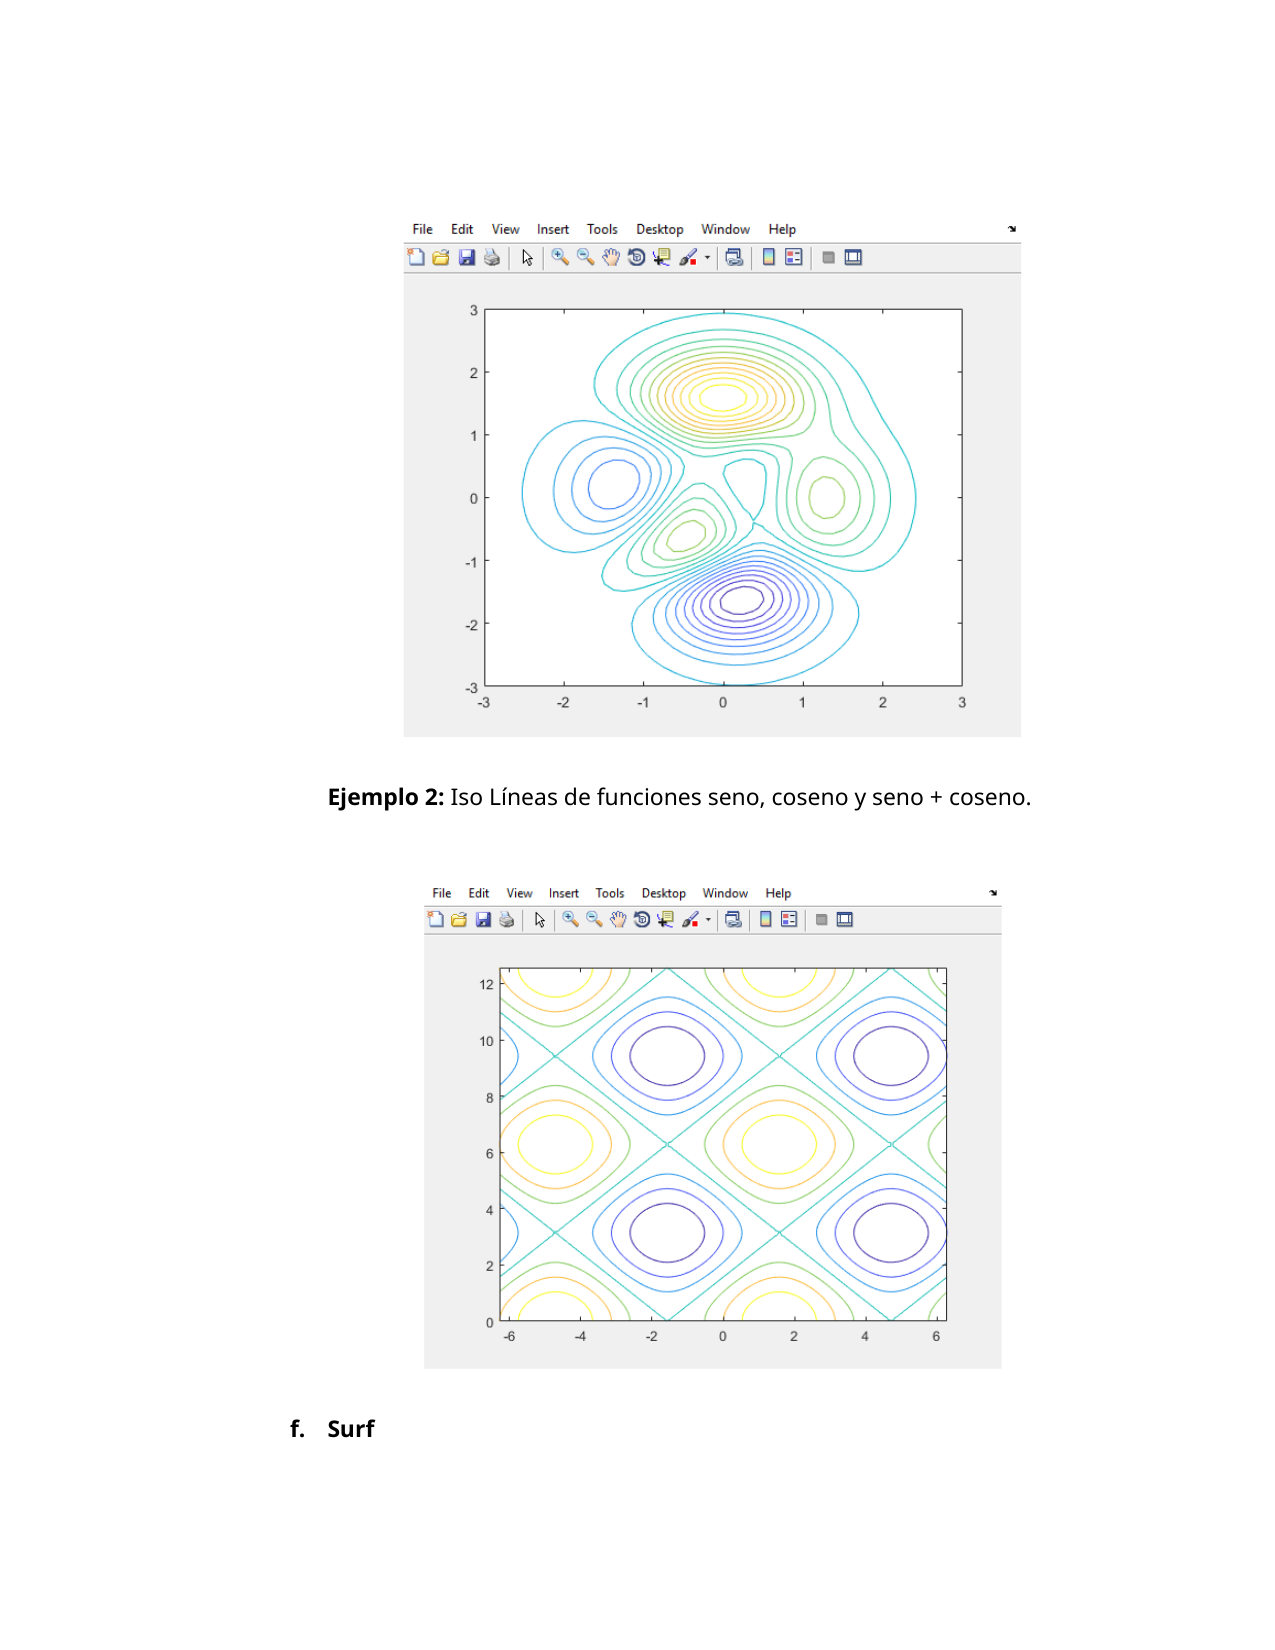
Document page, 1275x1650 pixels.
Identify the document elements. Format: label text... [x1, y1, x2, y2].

list Surf [290, 1413, 1098, 1444]
list Ejemplo 2: Iso Líneas de funciones seno, coseno y seno + coseno. [327, 781, 1098, 813]
